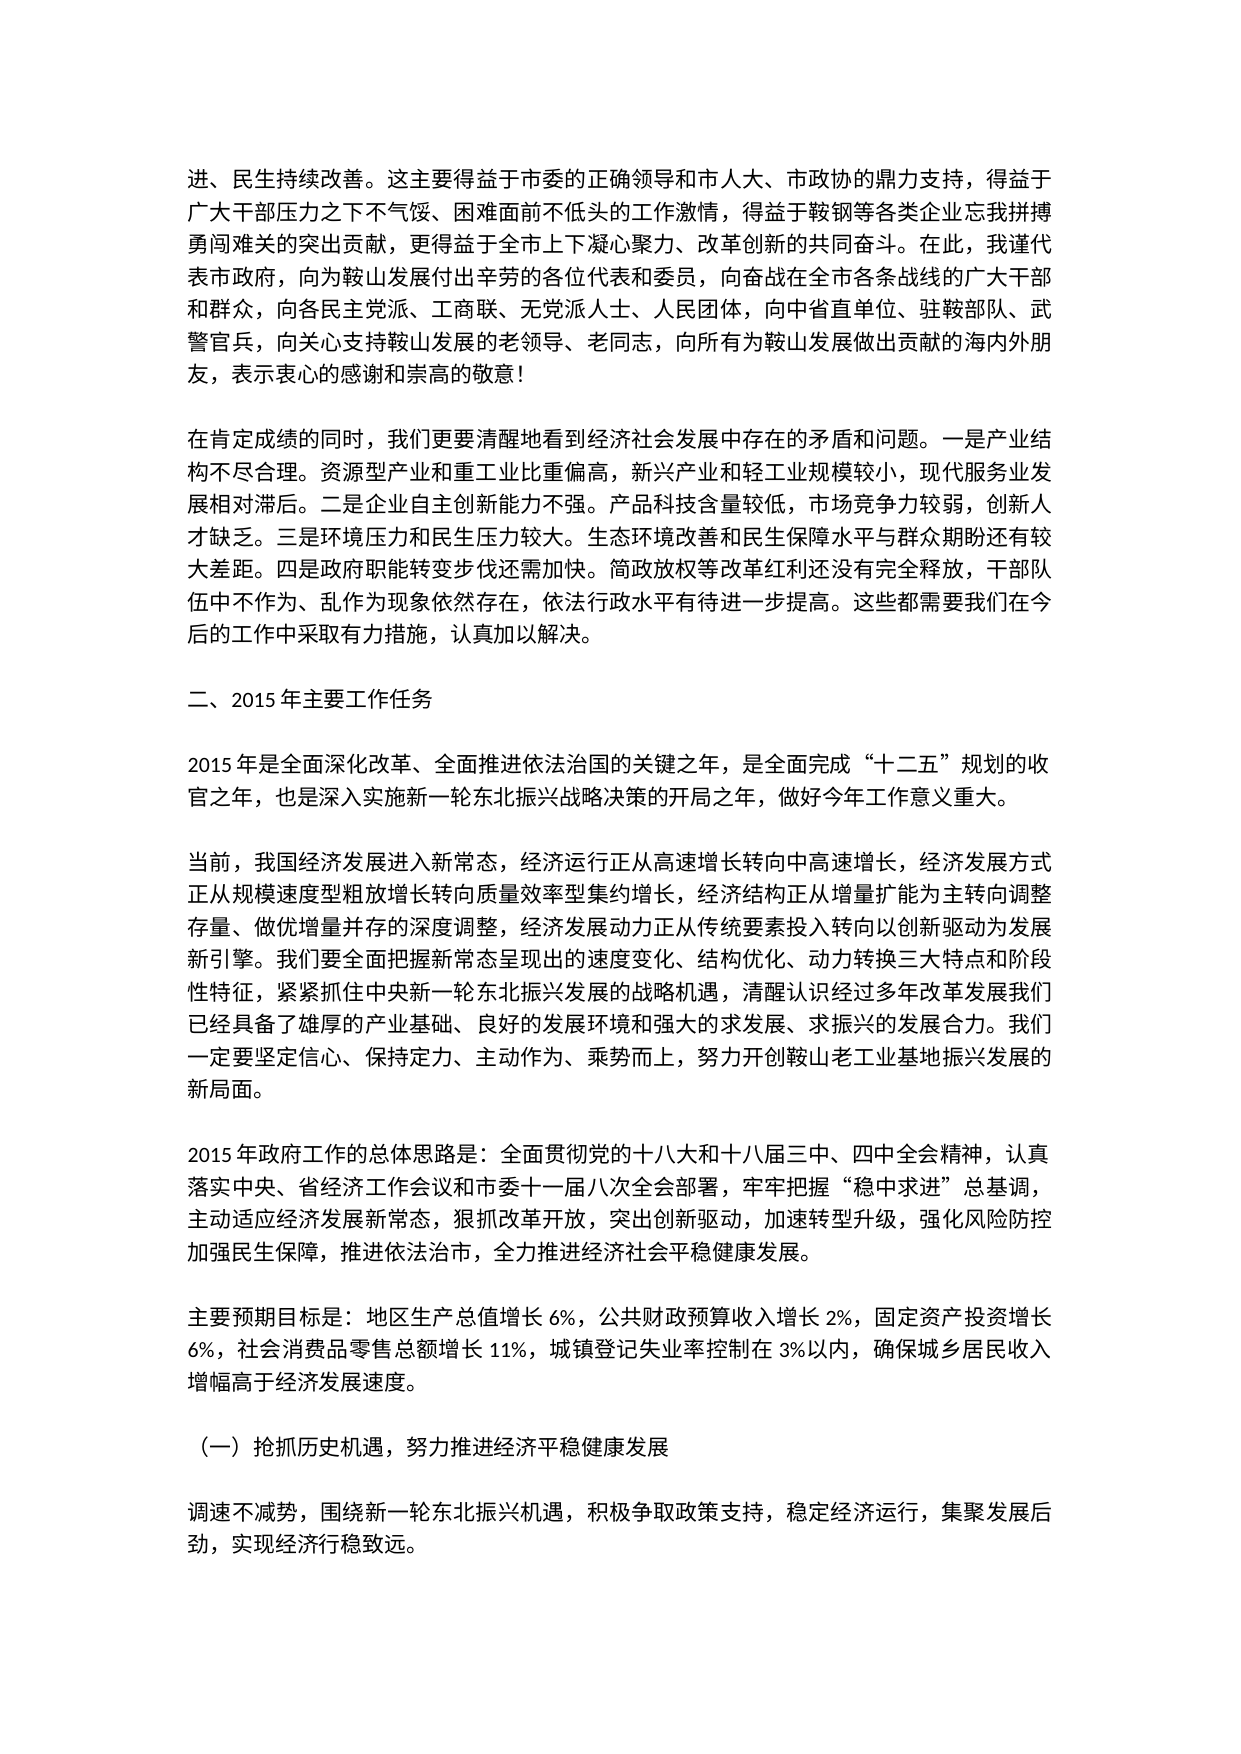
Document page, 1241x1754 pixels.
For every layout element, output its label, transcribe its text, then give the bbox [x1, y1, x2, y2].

text 当前，我国经济发展进入新常态，经济运行正从高速增长转向中高速增长，经济发展方式正从规模速度型粗放增长转向质量效率型集约增长，经济结构正从增量扩能为主转向调整存量、做优增量并存的深度调整，经济发展动力正从传统要素投入转向以创新驱动为发展新引擎。我们要全面把握新常态呈现出的速度变化、结构优化、动力转换三大特点和阶段性特征，紧紧抓住中央新一轮东北振兴发展的战略机遇，清醒认识经过多年改革发展我们已经具备了雄厚的产业基础、良好的发展环境和强大的求发展、求振兴的发展合力。我们一定要坚定信心、保持定力、主动作为、乘势而上，努力开创鞍山老工业基地振兴发展的新局面。 [187, 844, 1053, 1104]
text 2015年是全面深化改革、全面推进依法治国的关键之年，是全面完成“十二五”规划的收官之年，也是深入实施新一轮东北振兴战略决策的开局之年，做好今年工作意义重大。 [187, 747, 1053, 812]
text （一）抢抓历史机遇，努力推进经济平稳健康发展 [187, 1429, 1053, 1462]
text 二、2015年主要工作任务 [187, 682, 1053, 714]
text 主要预期目标是：地区生产总值增长6%，公共财政预算收入增长2%，固定资产投资增长6%，社会消费品零售总额增长11%，城镇登记失业率控制在3%以内，确保城乡居民收入增幅高于经济发展速度。 [187, 1299, 1053, 1397]
text 调速不减势，围绕新一轮东北振兴机遇，积极争取政策支持，稳定经济运行，集聚发展后劲，实现经济行稳致远。 [187, 1494, 1053, 1559]
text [187, 162, 1053, 389]
text 在肯定成绩的同时，我们更要清醒地看到经济社会发展中存在的矛盾和问题。一是产业结构不尽合理。资源型产业和重工业比重偏高，新兴产业和轻工业规模较小，现代服务业发展相对滞后。二是企业自主创新能力不强。产品科技含量较低，市场竞争力较弱，创新人才缺乏。三是环境压力和民生压力较大。生态环境改善和民生保障水平与群众期盼还有较大差距。四是政府职能转变步伐还需加快。简政放权等改革红利还没有完全释放，干部队伍中不作为、乱作为现象依然存在，依法行政水平有待进一步提高。这些都需要我们在今后的工作中采取有力措施，认真加以解决。 [187, 422, 1053, 649]
text 2015年政府工作的总体思路是：全面贯彻党的十八大和十八届三中、四中全会精神，认真落实中央、省经济工作会议和市委十一届八次全会部署，牢牢把握“稳中求进”总基调，主动适应经济发展新常态，狠抓改革开放，突出创新驱动，加速转型升级，强化风险防控，加强民生保障，推进依法治市，全力推进经济社会平稳健康发展。 [187, 1137, 1053, 1267]
